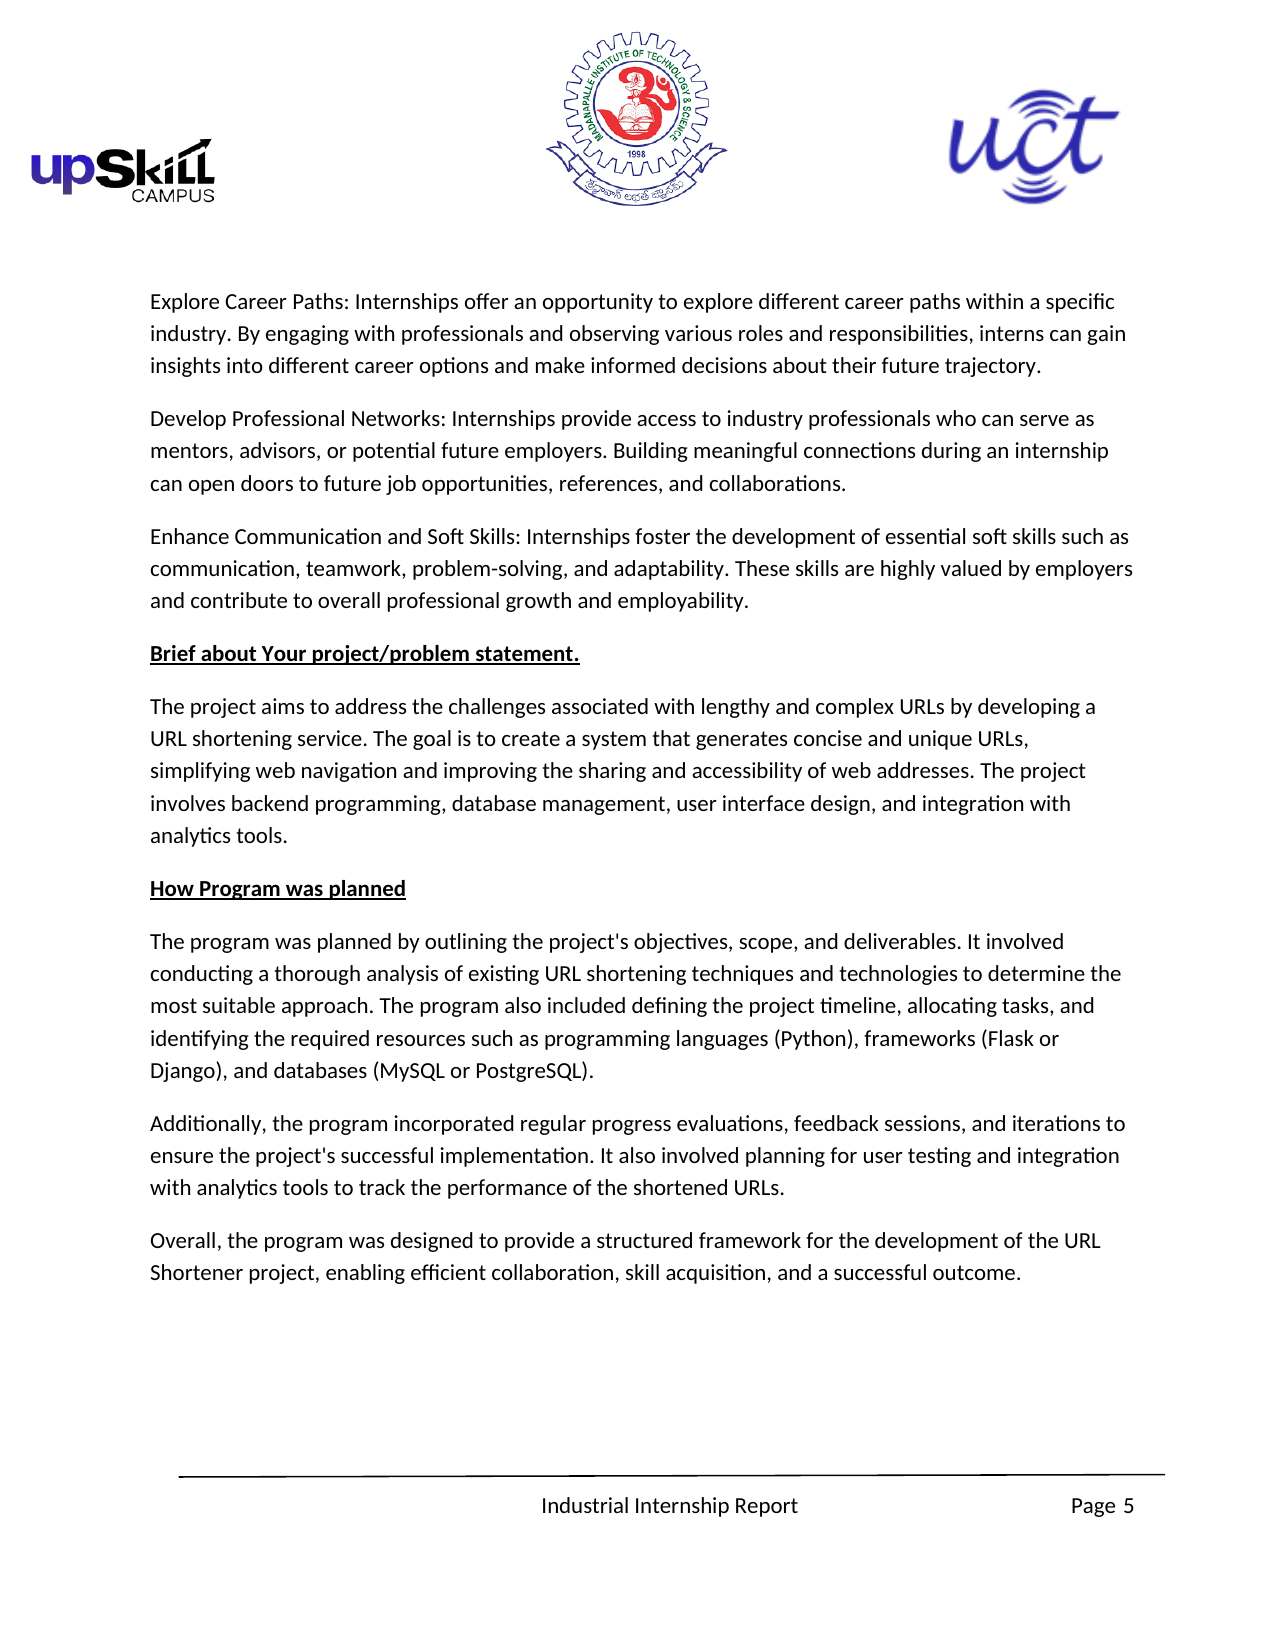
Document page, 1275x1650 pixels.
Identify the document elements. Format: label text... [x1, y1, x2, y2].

text Explore Career Paths: Internships offer an opportunity to explore different career paths within a specific industry. By engaging with professionals and observing various roles and responsibilities, interns can gain insights into different career options and make informed decisions about their future trajectory. [150, 287, 1134, 379]
text Develop Professional Networks: Internships provide access to industry professionals who can serve as mentors, advisors, or potential future employers. Building meaningful connections during an internship can open doors to future job opportunities, references, and collaborations. [150, 404, 1134, 497]
picture [0, 126, 246, 206]
text The program was planned by outlining the project's objectives, scope, and deliverables. It involved conducting a thorough analysis of existing URL shortening techniques and technologies to determine the most suitable approach. The program also included defining the project timeline, allocating tasks, and identifying the required resources such as programming languages (Python), frameworks (Flask or Django), and databases (MySQL or PostgreSQL). [150, 927, 1134, 1084]
text Enhance Communication and Soft Skills: Internships foster the development of essential soft skills such as communication, teamwork, problem-solving, and adaptability. These skills are highly valued by employers and contribute to overall professional growth and employability. [150, 522, 1134, 614]
picture [946, 80, 1125, 206]
picture [545, 28, 730, 206]
text Brief about Your project/problem statement. [150, 639, 1134, 667]
text The project aims to address the challenges associated with lengthy and complex URLs by developing a URL shortening service. The goal is to create a system that generates concise and unique URLs, simplifying web navigation and improving the sharing and accessibility of web addresses. The project involves backend programming, database management, user interface design, and integration with analytics tools. [150, 692, 1134, 849]
text How Program was planned [150, 874, 1134, 902]
text Additionally, the program incorporated regular progress evaluations, feedback sessions, and iterations to ensure the project's successful implementation. It also involved planning for user testing and integration with analytics tools to track the performance of the shortened URLs. [150, 1109, 1134, 1201]
text Overall, the program was designed to provide a structured framework for the development of the URL Shortener project, enabling efficient collaboration, skill acquisition, and a successful outcome. [150, 1226, 1134, 1286]
